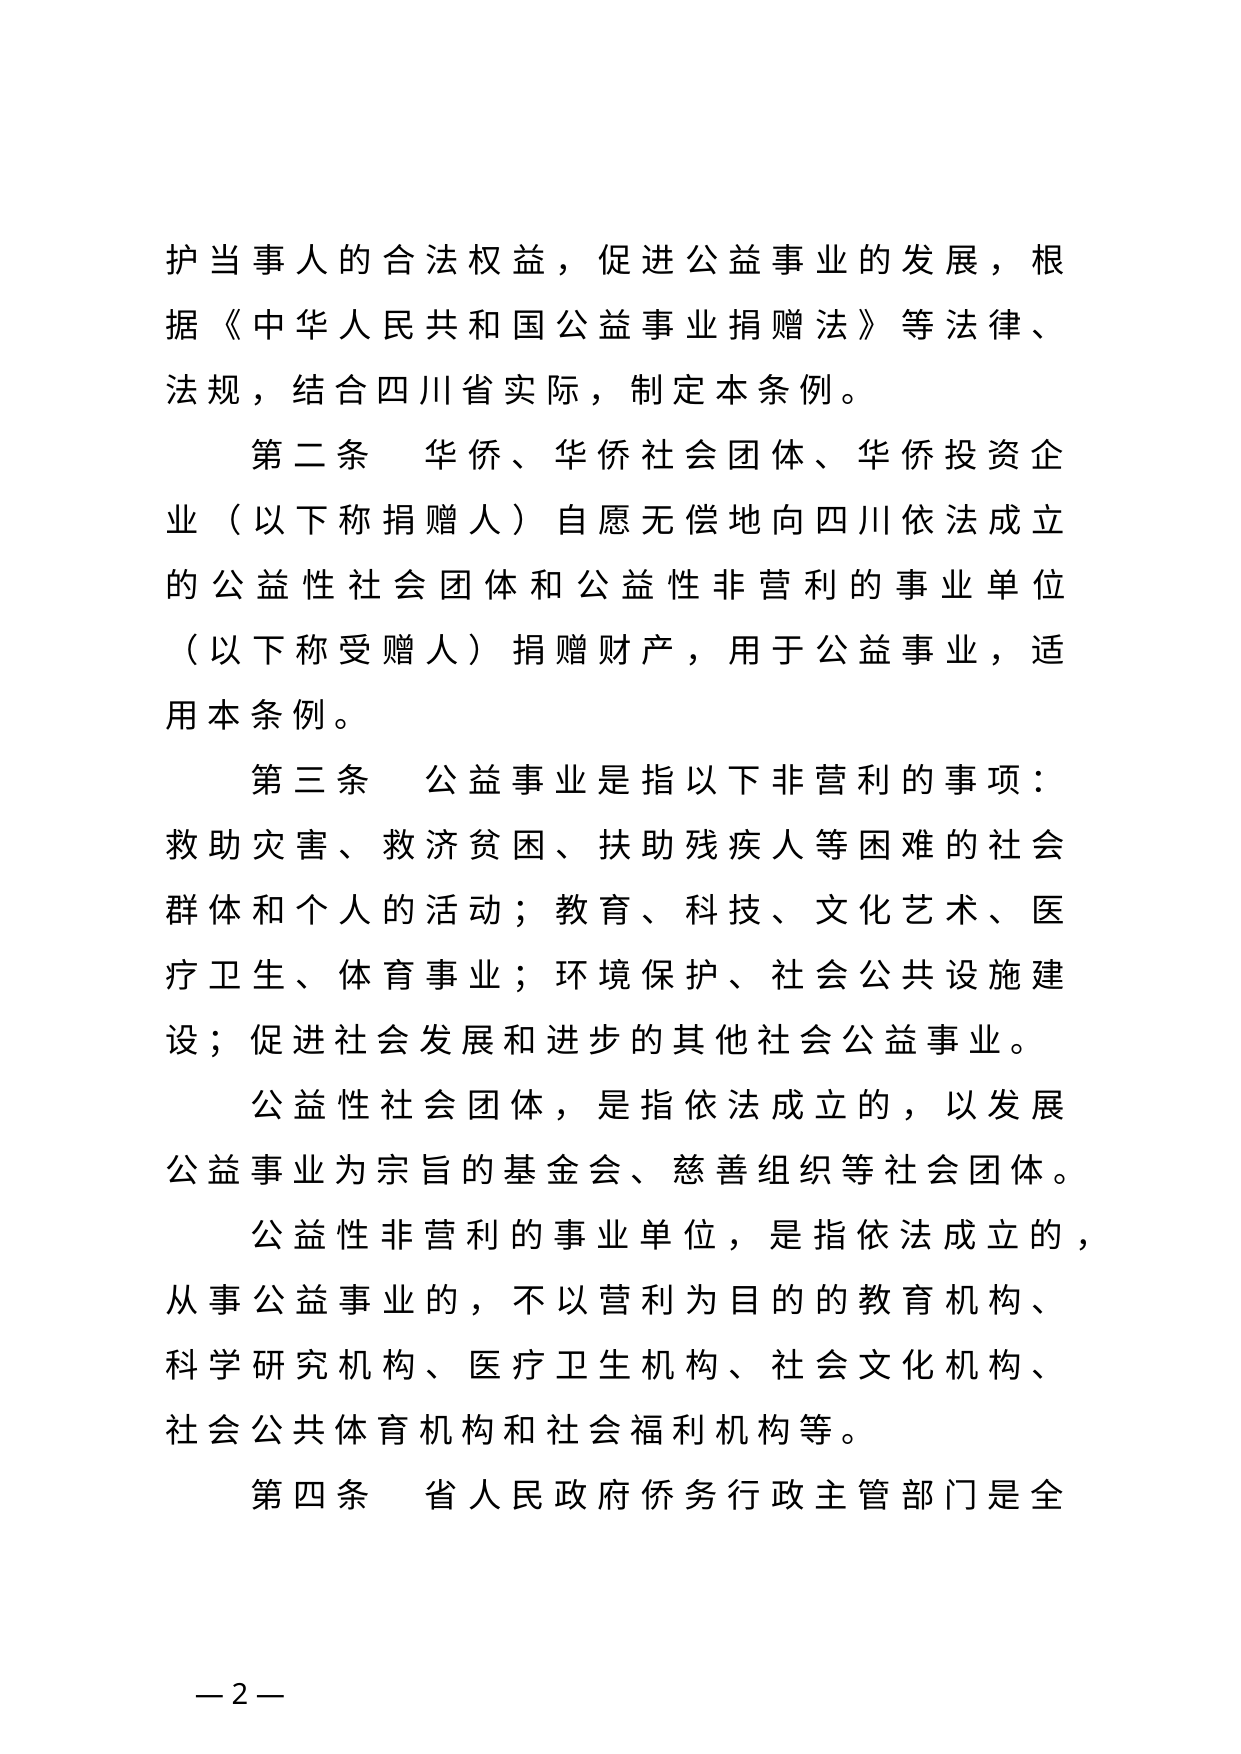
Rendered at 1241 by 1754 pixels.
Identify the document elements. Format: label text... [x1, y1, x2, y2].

text 公益性社会团体，是指依法成立的，以发展公益事业为宗旨的基金会、慈善组织等社会团体。 [165, 1071, 1075, 1201]
text 第二条 华侨、华侨社会团体、华侨投资企业（以下称捐赠人）自愿无偿地向四川依法成立的公益性社会团体和公益性非营利的事业单位（以下称受赠人）捐赠财产，用于公益事业，适用本条例。 [165, 421, 1075, 746]
text 公益性非营利的事业单位，是指依法成立的，从事公益事业的，不以营利为目的的教育机构、科学研究机构、医疗卫生机构、社会文化机构、社会公共体育机构和社会福利机构等。 [165, 1201, 1075, 1461]
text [165, 1461, 1075, 1526]
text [165, 226, 1075, 421]
text 第三条 公益事业是指以下非营利的事项：救助灾害、救济贫困、扶助残疾人等困难的社会群体和个人的活动；教育、科技、文化艺术、医疗卫生、体育事业；环境保护、社会公共设施建设；促进社会发展和进步的其他社会公益事业。 [165, 746, 1075, 1071]
